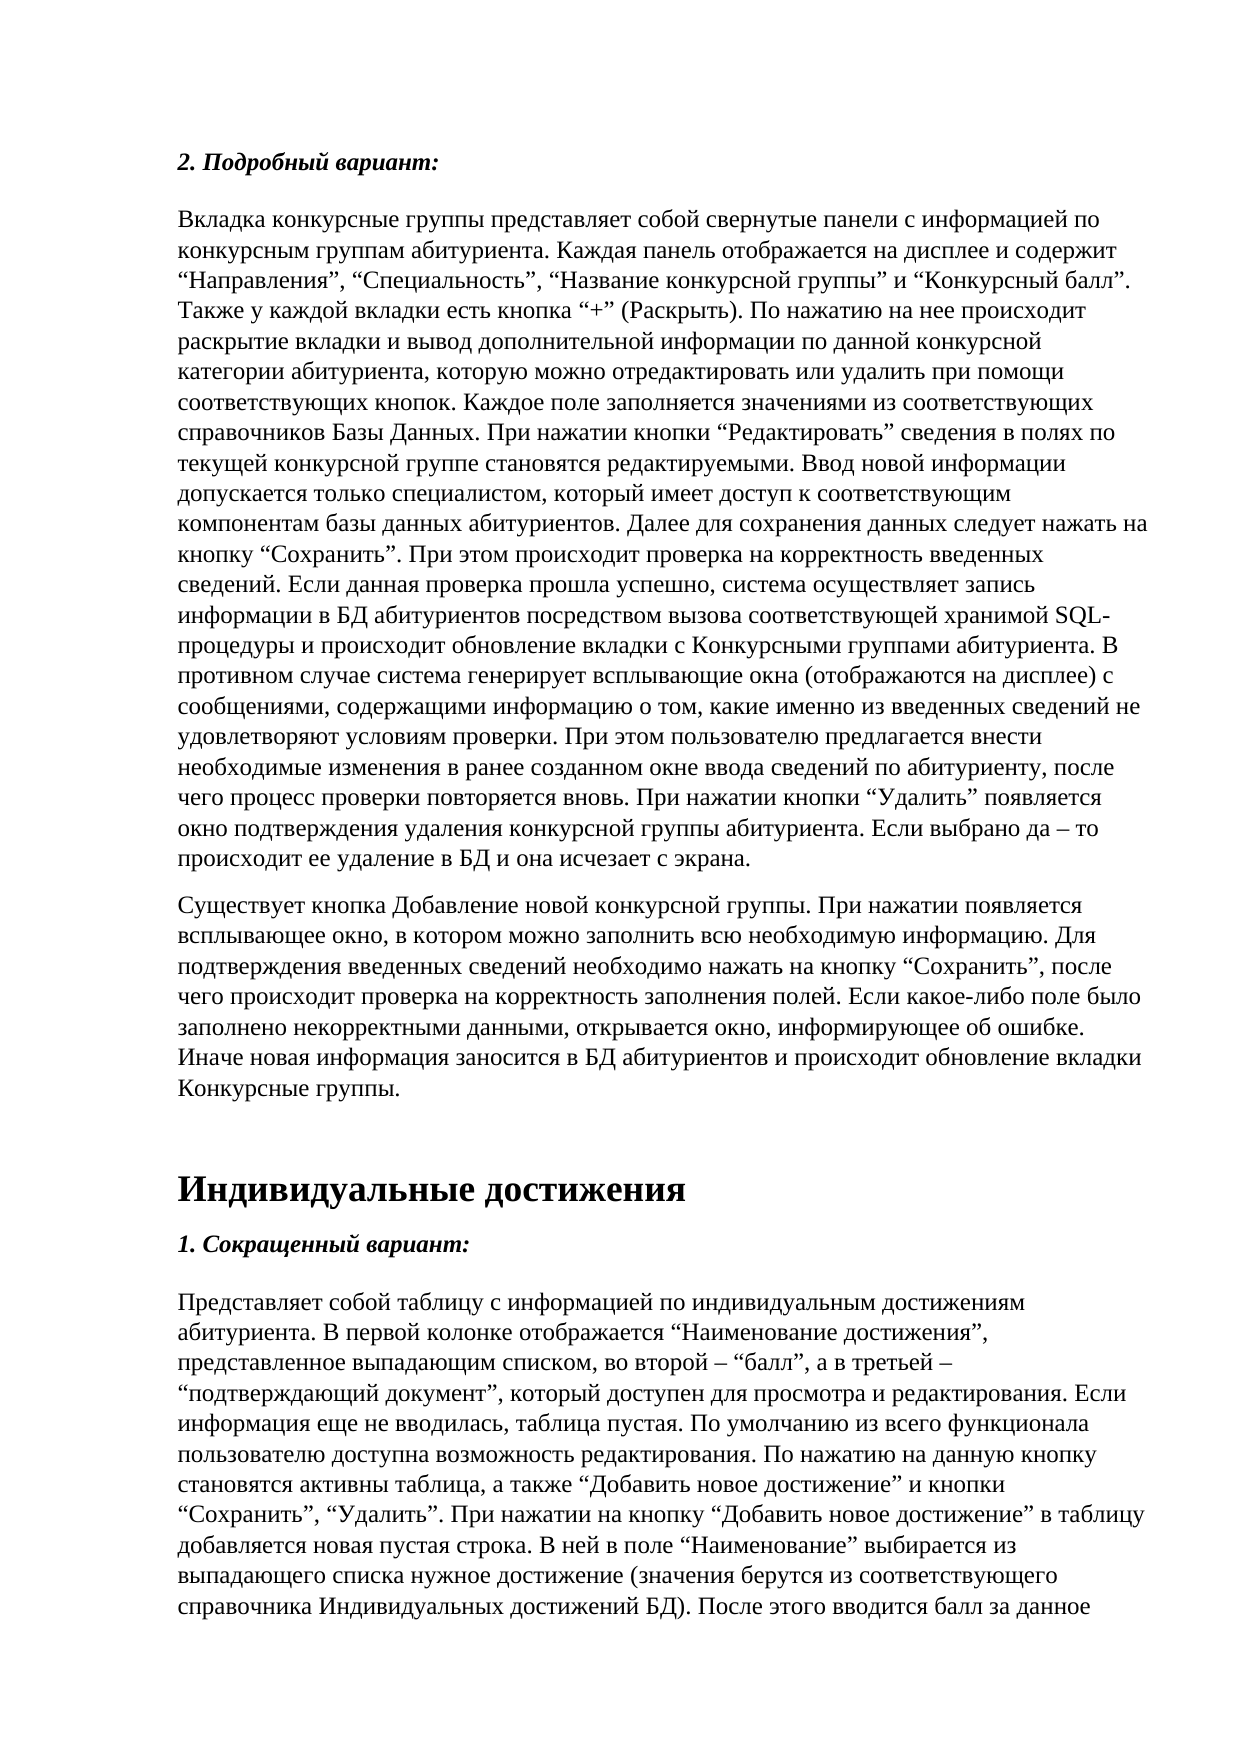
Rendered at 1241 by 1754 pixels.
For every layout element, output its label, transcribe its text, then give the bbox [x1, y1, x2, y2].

text Существует кнопка Добавление новой конкурсной группы. При нажатии появляется всплывающее окно, в котором можно заполнить всю необходимую информацию. Для подтверждения введенных сведений необходимо нажать на кнопку “Сохранить”, после чего происходит проверка на корректность заполнения полей. Если какое-либо поле было заполнено некорректными данными, открывается окно, информирующее об ошибке. Иначе новая информация заносится в БД абитуриентов и происходит обновление вкладки Конкурсные группы. [177, 890, 1152, 1101]
text Индивидуальные достижения [177, 1167, 1152, 1210]
text 2. Подробный вариант: [177, 147, 1152, 176]
text Вкладка конкурсные группы представляет собой свернутые панели с информацией по конкурсным группам абитуриента. Каждая панель отображается на дисплее и содержит “Направления”, “Специальность”, “Название конкурсной группы” и “Конкурсный балл”. Также у каждой вкладки есть кнопка “+” (Раскрыть). По нажатию на нее происходит раскрытие вкладки и вывод дополнительной информации по данной конкурсной категории абитуриента, которую можно отредактировать или удалить при помощи соответствующих кнопок. Каждое поле заполняется значениями из соответствующих справочников Базы Данных. При нажатии кнопки “Редактировать” сведения в полях по текущей конкурсной группе становятся редактируемыми. Ввод новой информации допускается только специалистом, который имеет доступ к соответствующим компонентам базы данных абитуриентов. Далее для сохранения данных следует нажать на кнопку “Сохранить”. При этом происходит проверка на корректность введенных сведений. Если данная проверка прошла успешно, система осуществляет запись информации в БД абитуриентов посредством вызова соответствующей хранимой SQL-процедуры и происходит обновление вкладки с Конкурсными группами абитуриента. В противном случае система генерирует всплывающие окна (отображаются на дисплее) с сообщениями, содержащими информацию о том, какие именно из введенных сведений не удовлетворяют условиям проверки. При этом пользователю предлагается внести необходимые изменения в ранее созданном окне ввода сведений по абитуриенту, после чего процесс проверки повторяется вновь. При нажатии кнопки “Удалить” появляется окно подтверждения удаления конкурсной группы абитуриента. Если выбрано да – то происходит ее удаление в БД и она исчезает с экрана. [177, 204, 1152, 872]
text 1. Сокращенный вариант: [177, 1229, 1152, 1258]
